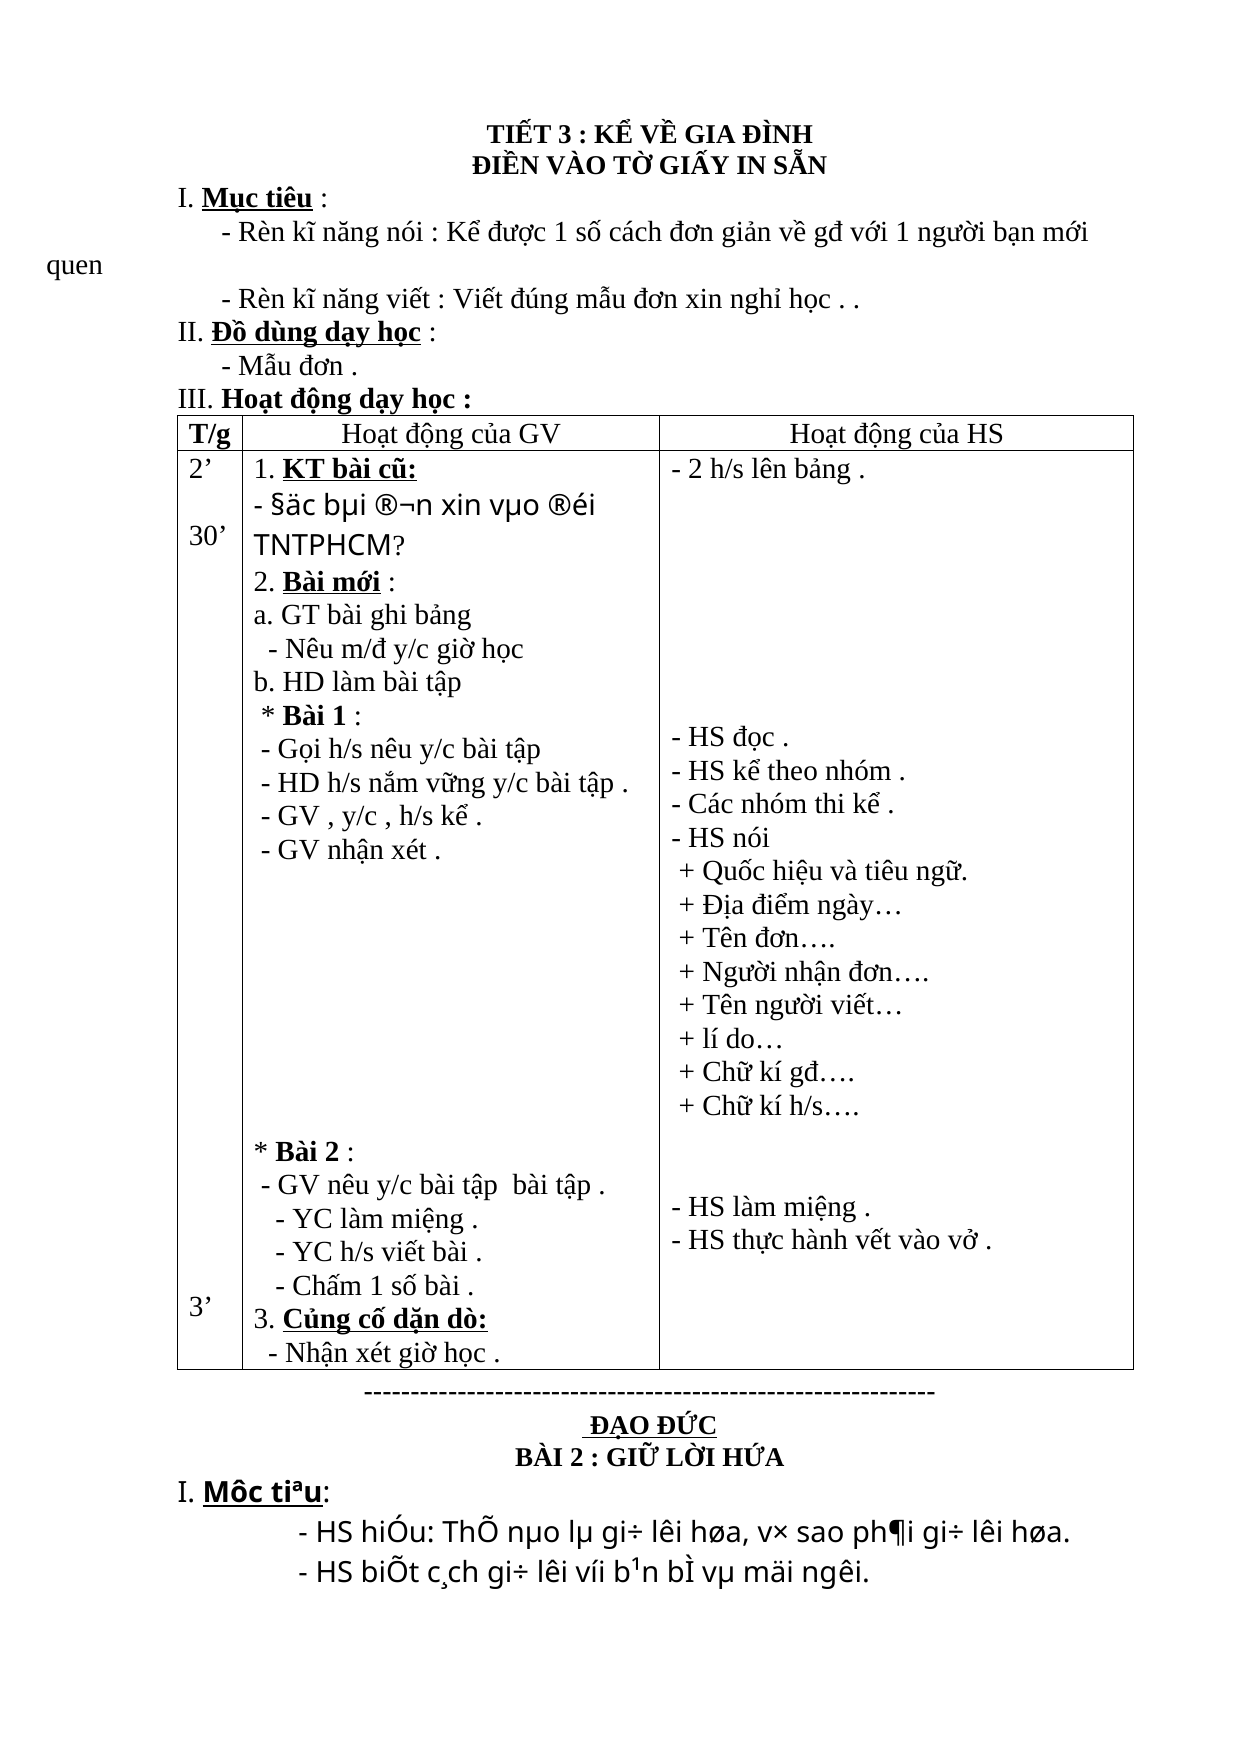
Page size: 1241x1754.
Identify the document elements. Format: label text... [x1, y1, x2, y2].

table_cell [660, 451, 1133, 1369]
text - HS hiÓu: ThÕ nµo lµ gi÷ lêi høa, v× sao ph¶i gi÷ lêi høa. [177, 1511, 1122, 1551]
text TIẾT 3 : KỂ VỀ GIA ĐÌNH [177, 118, 1122, 149]
text ĐIỀN VÀO TỜ GIẤY IN SẴN [177, 149, 1122, 180]
text - HS biÕt c¸ch gi÷ lêi víi b¹n bÌ vµ mäi ngêi. [177, 1551, 1122, 1591]
text ĐẠO ĐỨC [177, 1409, 1122, 1441]
text - Rèn kĩ năng nói : Kể được 1 số cách đơn giản về gđ với 1 người bạn mới quen [46, 214, 1122, 281]
text ------------------------------------------------------------- [177, 1370, 1122, 1409]
text I. Mục tiêu : [177, 180, 1122, 214]
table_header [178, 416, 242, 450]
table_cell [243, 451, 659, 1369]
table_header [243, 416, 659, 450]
text I. Môc tiªu: [177, 1472, 1122, 1511]
text BÀI 2 : GIỮ LỜI HỨA [177, 1441, 1122, 1472]
text - Rèn kĩ năng viết : Viết đúng mẫu đơn xin nghỉ học . . [46, 281, 1122, 314]
text II. Đồ dùng dạy học : [177, 314, 1122, 348]
text - Mẫu đơn . [46, 348, 1122, 382]
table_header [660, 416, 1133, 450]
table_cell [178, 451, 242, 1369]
text III. Hoạt động dạy học : [46, 382, 1122, 415]
